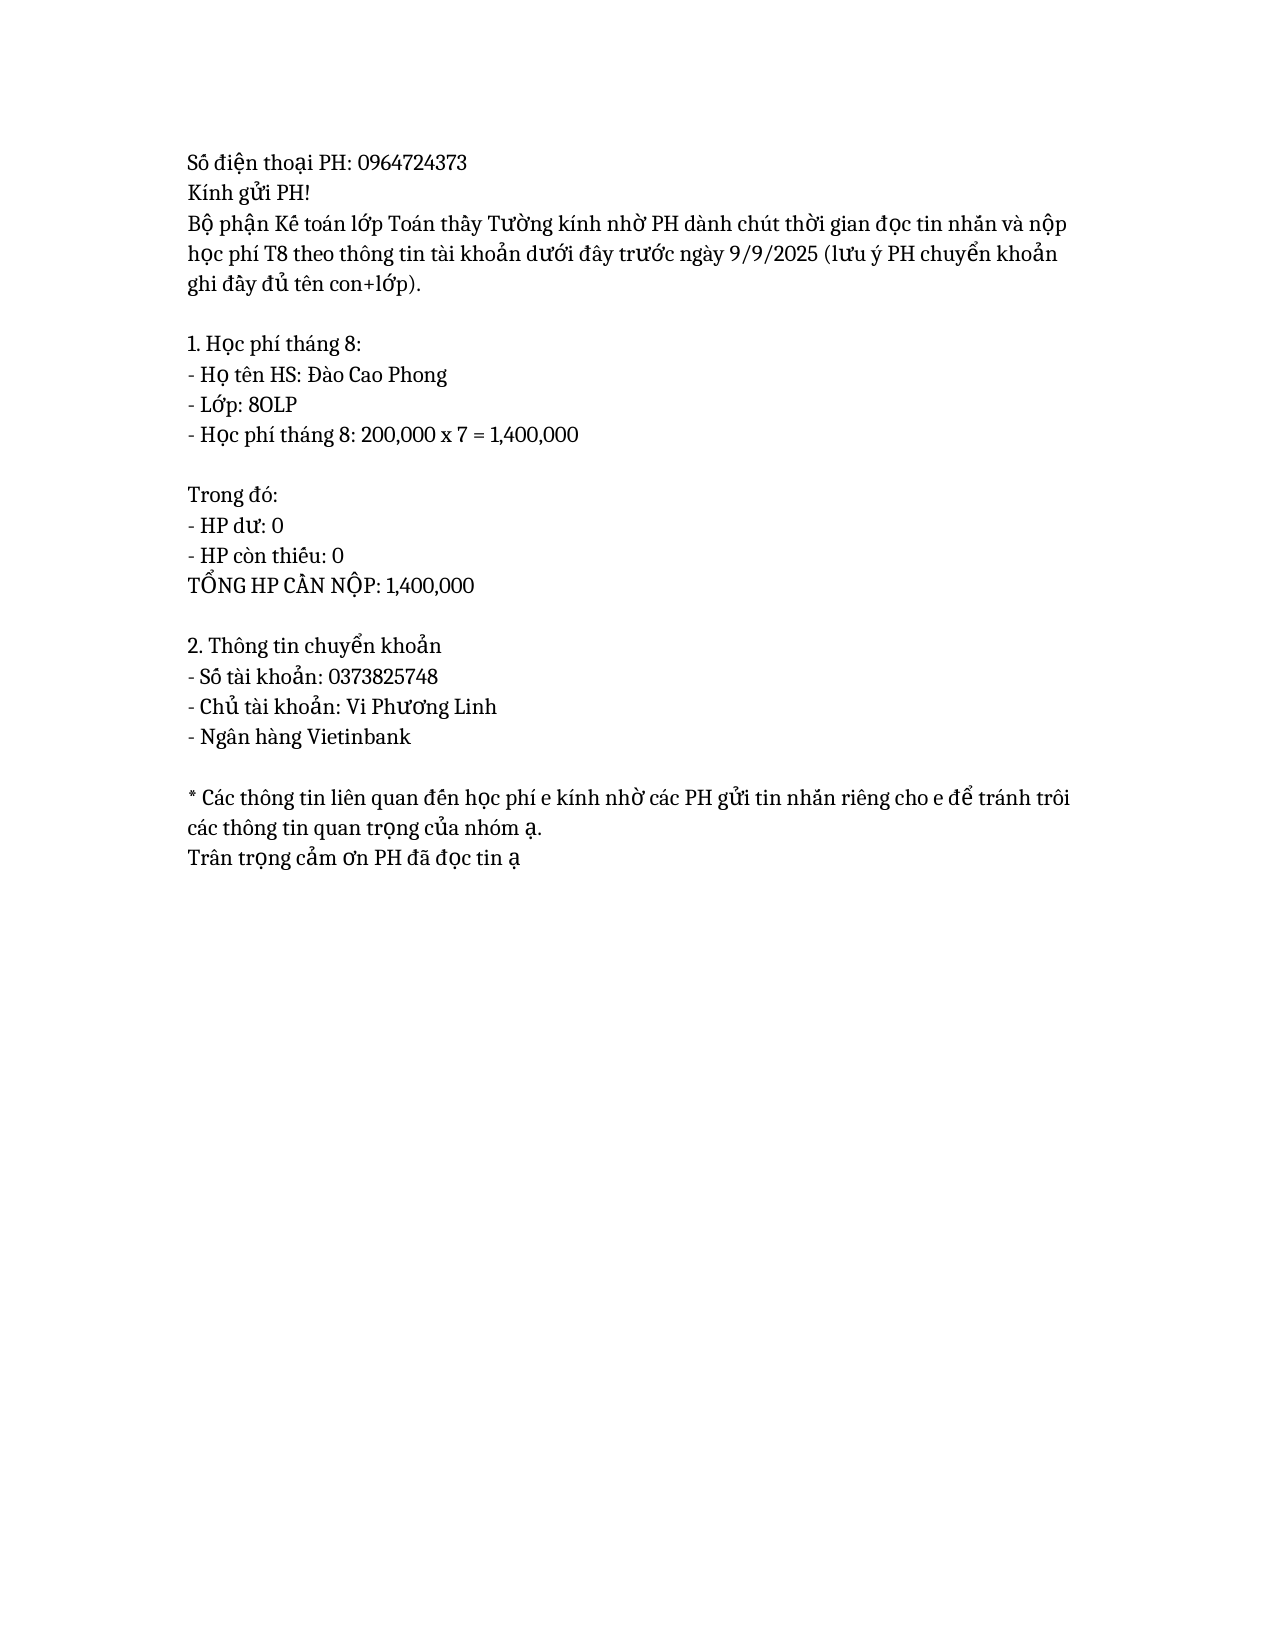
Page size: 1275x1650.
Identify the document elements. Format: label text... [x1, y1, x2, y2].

text Số điện thoại PH: 0964724373 Kính gửi PH! Bộ phận Kế toán lớp Toán thầy Tường kính nhờ PH dành chút thời gian đọc tin nhắn và nộp học phí T8 theo thông tin tài khoản dưới đây trước ngày 9/9/2025 (lưu ý PH chuyển khoản ghi đầy đủ tên con+lớp). 1. Học phí tháng 8: - Họ tên HS: Đào Cao Phong - Lớp: 8OLP - Học phí tháng 8: 200,000 x 7 = 1,400,000 Trong đó: - HP dư: 0 - HP còn thiếu: 0 TỔNG HP CẦN NỘP: 1,400,000 2. Thông tin chuyển khoản - Số tài khoản: 0373825748 - Chủ tài khoản: Vi Phương Linh - Ngân hàng Vietinbank * Các thông tin liên quan đến học phí e kính nhờ các PH gửi tin nhắn riêng cho e để tránh trôi các thông tin quan trọng của nhóm ạ. Trân trọng cảm ơn PH đã đọc tin ạ [187, 150, 1087, 871]
